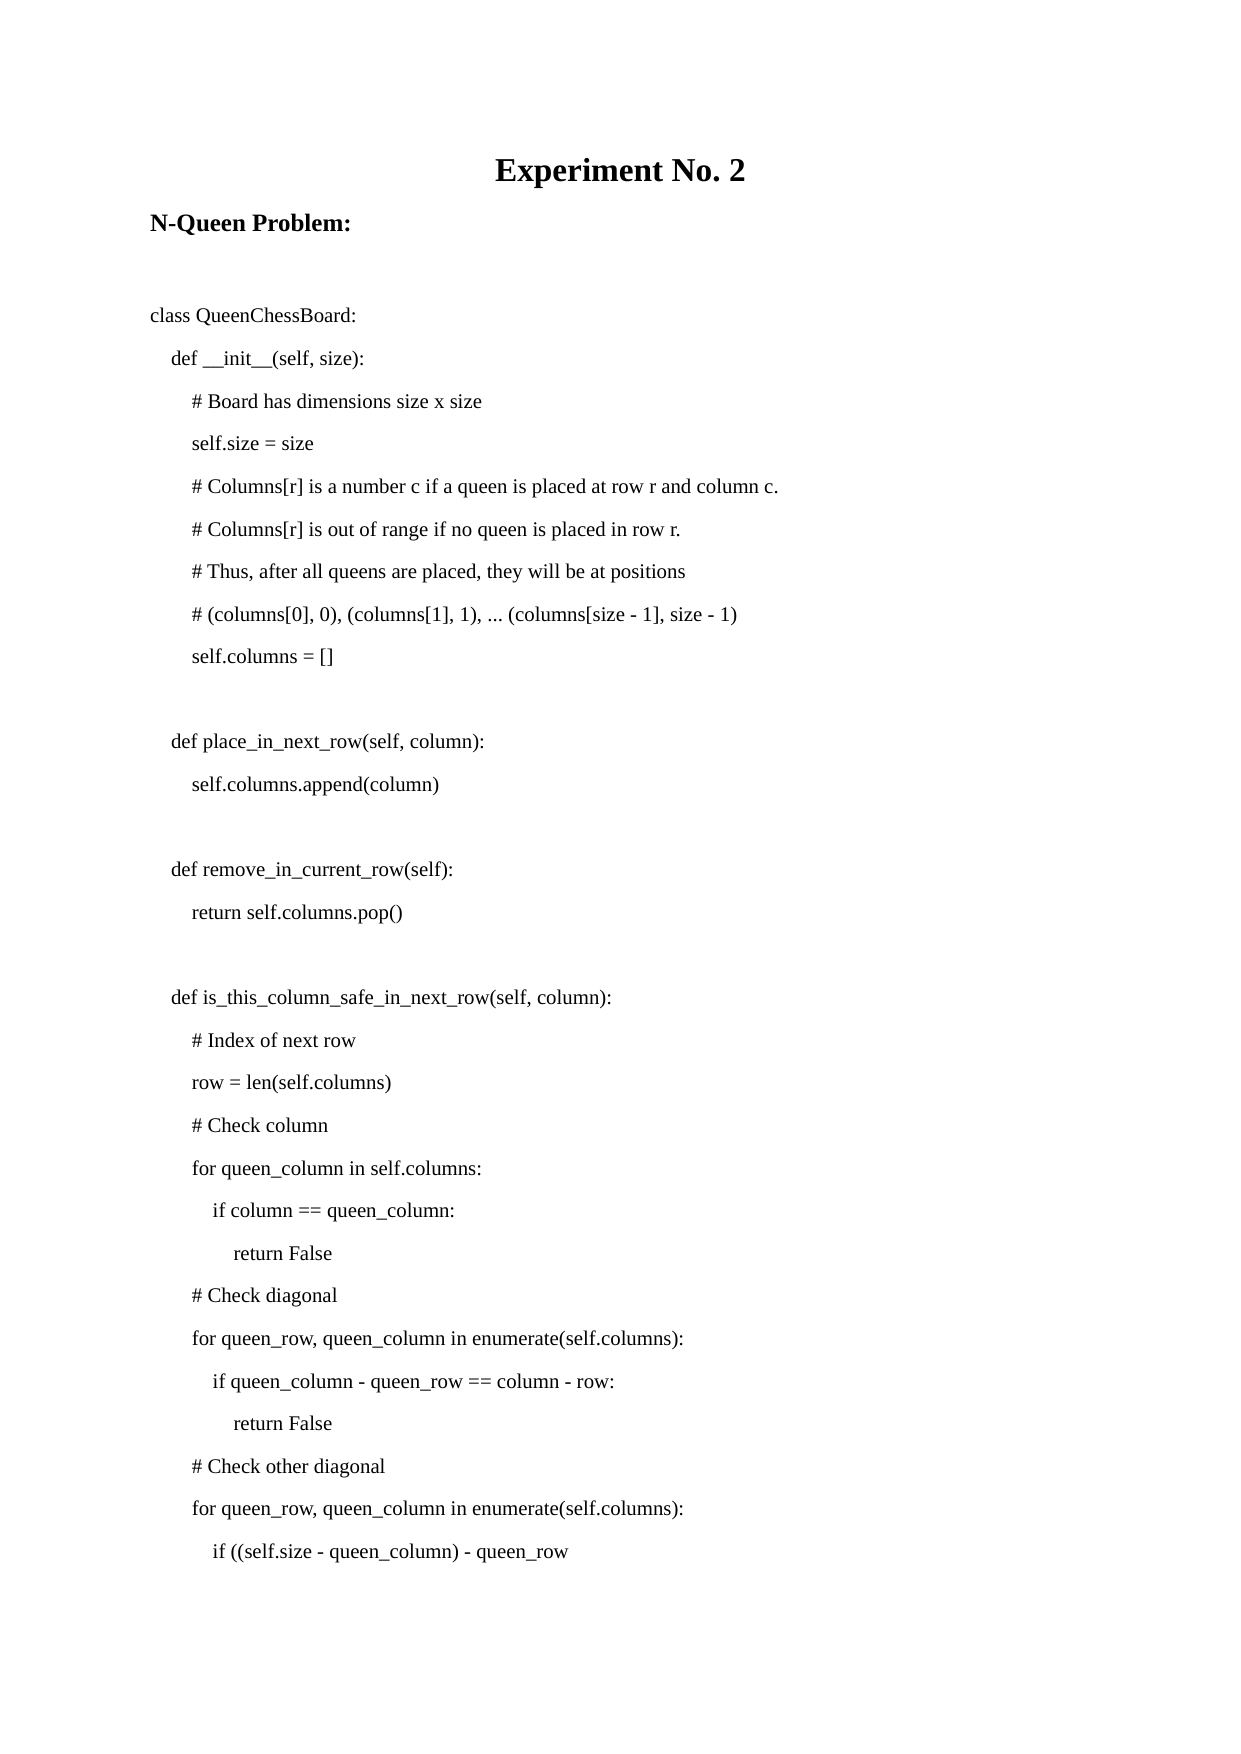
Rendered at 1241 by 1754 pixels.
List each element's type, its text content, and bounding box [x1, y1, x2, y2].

text if queen_column - queen_row == column - row: [150, 1368, 1090, 1393]
text return False [150, 1411, 1090, 1435]
text def place_in_next_row(self, column): [150, 729, 1090, 753]
text self.size = size [150, 431, 1090, 455]
text for queen_column in self.columns: [150, 1156, 1090, 1179]
text row = len(self.columns) [150, 1070, 1090, 1094]
text for queen_row, queen_column in enumerate(self.columns): [150, 1326, 1090, 1350]
text # Columns[r] is a number c if a queen is placed at row r and column c. [150, 474, 1090, 498]
text for queen_row, queen_column in enumerate(self.columns): [150, 1496, 1090, 1520]
text N-Queen Problem: [150, 208, 1090, 237]
text if ((self.size - queen_column) - queen_row [150, 1539, 1090, 1563]
text # (columns[0], 0), (columns[1], 1), ... (columns[size - 1], size - 1) [150, 602, 1090, 626]
text self.columns.append(column) [150, 772, 1090, 796]
text # Board has dimensions size x size [150, 389, 1090, 413]
text class QueenChessBoard: [150, 303, 1090, 327]
text # Columns[r] is out of range if no queen is placed in row r. [150, 516, 1090, 541]
text # Index of next row [150, 1028, 1090, 1052]
text return self.columns.pop() [150, 900, 1090, 924]
text if column == queen_column: [150, 1198, 1090, 1222]
text def is_this_column_safe_in_next_row(self, column): [150, 985, 1090, 1009]
text return False [150, 1241, 1090, 1265]
text Experiment No. 2 [150, 150, 1090, 188]
text def __init__(self, size): [150, 346, 1090, 370]
text self.columns = [] [150, 644, 1090, 668]
text # Thus, after all queens are placed, they will be at positions [150, 559, 1090, 583]
text def remove_in_current_row(self): [150, 857, 1090, 881]
text # Check column [150, 1113, 1090, 1137]
text # Check other diagonal [150, 1454, 1090, 1478]
text # Check diagonal [150, 1283, 1090, 1307]
